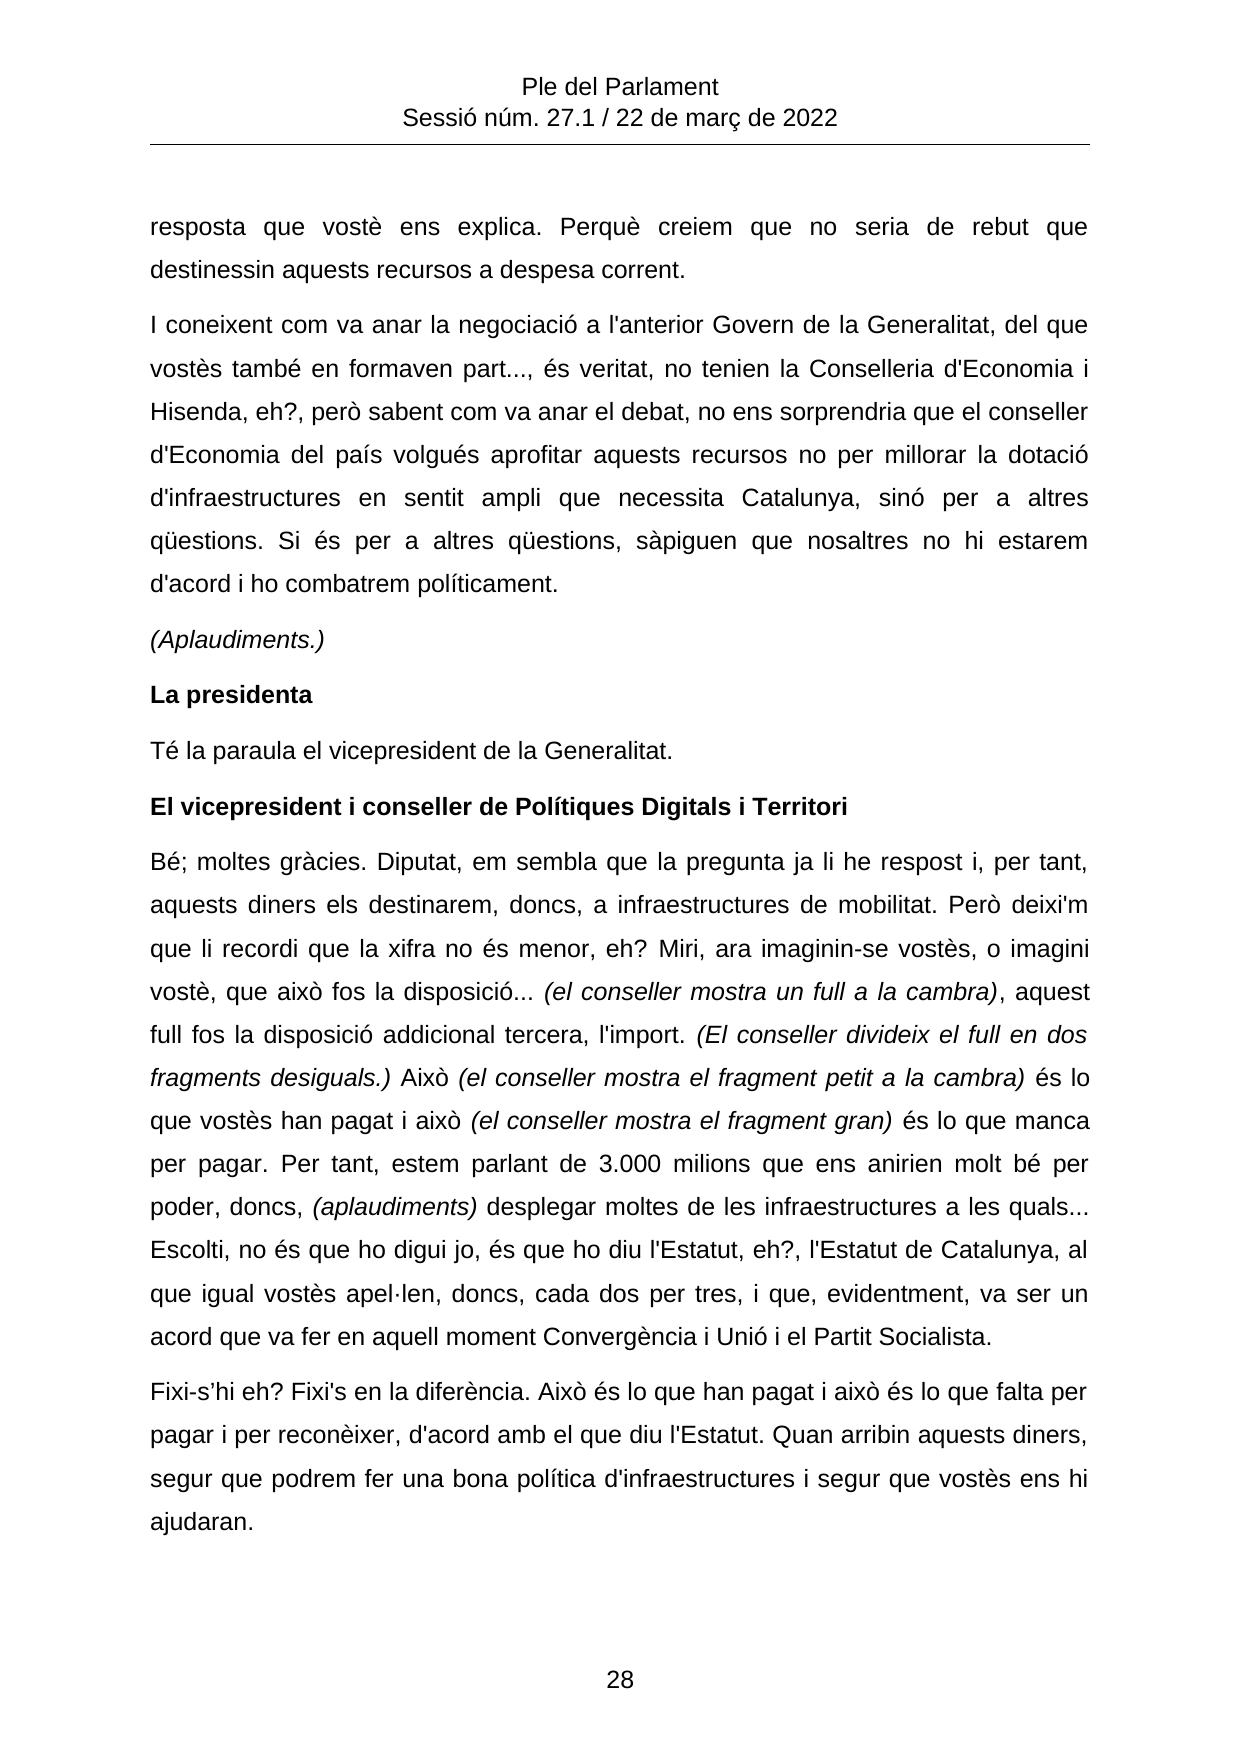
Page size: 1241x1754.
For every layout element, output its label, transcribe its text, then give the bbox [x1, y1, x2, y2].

text La presidenta [150, 681, 1090, 709]
text El vicepresident i conseller de Polítiques Digitals i Territori [150, 792, 1090, 821]
text Té la paraula el vicepresident de la Generalitat. [150, 736, 1090, 765]
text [150, 212, 1090, 284]
text Bé; moltes gràcies. Diputat, em sembla que la pregunta ja li he respost i, per tant, aquests diners els destinarem, doncs, a infraestructures de mobilitat. Però deixi'm que li recordi que la xifra no és menor, eh? Miri, ara imaginin-se vostès, o imagini vostè, que això fos la disposició... (el conseller mostra un full a la cambra), aquest full fos la disposició addicional tercera, l'import. (El conseller divideix el full en dos fragments desiguals.) Això (el conseller mostra el fragment petit a la cambra) és lo que vostès han pagat i això (el conseller mostra el fragment gran) és lo que manca per pagar. Per tant, estem parlant de 3.000 milions que ens anirien molt bé per poder, doncs, (aplaudiments) desplegar moltes de les infraestructures a les quals... Escolti, no és que ho digui jo, és que ho diu l'Estatut, eh?, l'Estatut de Catalunya, al que igual vostès apel·len, doncs, cada dos per tres, i que, evidentment, va ser un acord que va fer en aquell moment Convergència i Unió i el Partit Socialista. [150, 847, 1090, 1351]
text I coneixent com va anar la negociació a l'anterior Govern de la Generalitat, del que vostès també en formaven part..., és veritat, no tenien la Conselleria d'Economia i Hisenda, eh?, però sabent com va anar el debat, no ens sorprendria que el conseller d'Economia del país volgués aprofitar aquests recursos no per millorar la dotació d'infraestructures en sentit ampli que necessita Catalunya, sinó per a altres qüestions. Si és per a altres qüestions, sàpiguen que nosaltres no hi estarem d'acord i ho combatrem políticament. [150, 311, 1090, 598]
text Fixi-s’hi eh? Fixi's en la diferència. Això és lo que han pagat i això és lo que falta per pagar i per reconèixer, d'acord amb el que diu l'Estatut. Quan arribin aquests diners, segur que podrem fer una bona política d'infraestructures i segur que vostès ens hi ajudaran. [150, 1377, 1090, 1536]
text (Aplaudiments.) [150, 625, 1090, 654]
